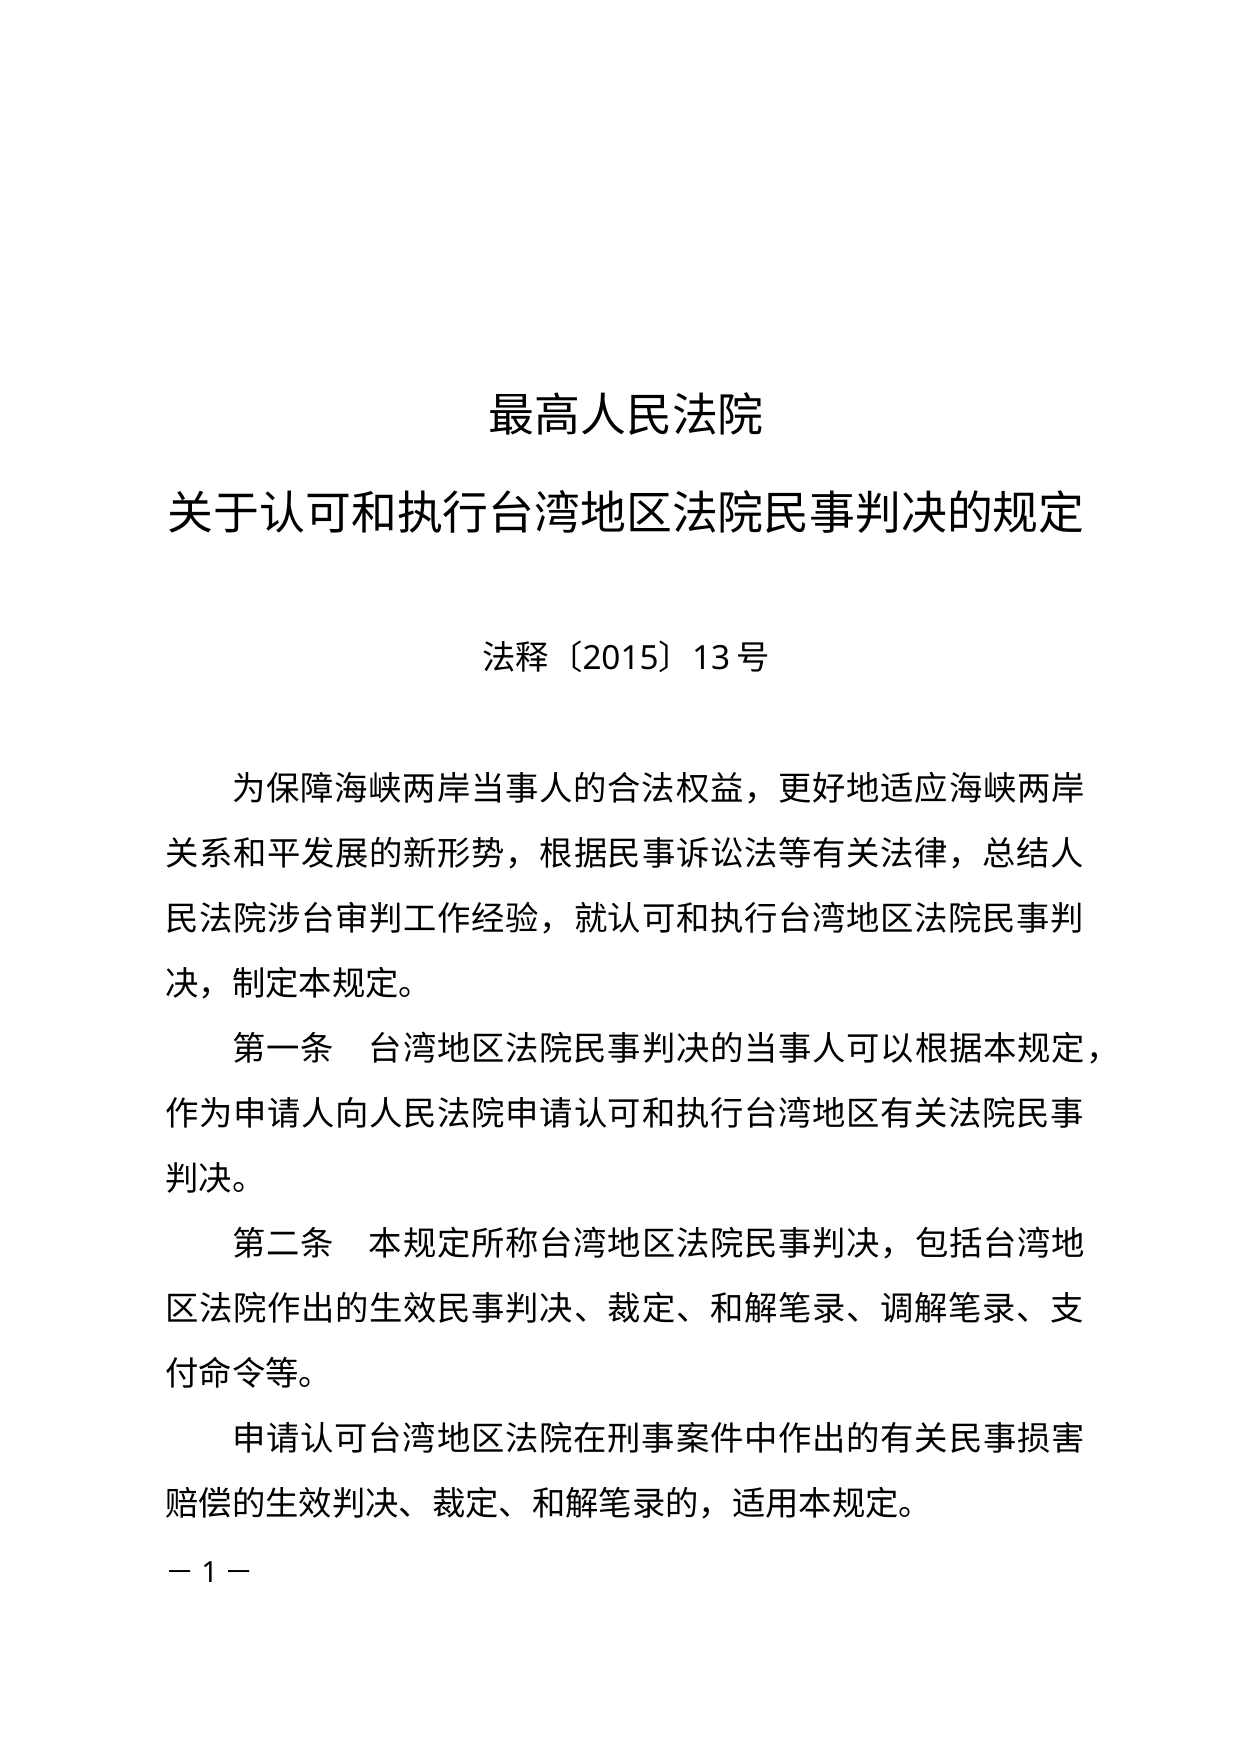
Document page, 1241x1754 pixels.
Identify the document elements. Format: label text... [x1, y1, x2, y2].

text 最高人民法院 [165, 363, 1087, 460]
text 关于认可和执行台湾地区法院民事判决的规定 [165, 460, 1087, 558]
text 第二条 本规定所称台湾地区法院民事判决，包括台湾地区法院作出的生效民事判决、裁定、和解笔录、调解笔录、支付命令等。 [165, 1208, 1087, 1403]
text 为保障海峡两岸当事人的合法权益，更好地适应海峡两岸关系和平发展的新形势，根据民事诉讼法等有关法律，总结人民法院涉台审判工作经验，就认可和执行台湾地区法院民事判决，制定本规定。 [165, 753, 1087, 1013]
text 法释〔2015〕13号 [165, 623, 1087, 688]
text 申请认可台湾地区法院在刑事案件中作出的有关民事损害赔偿的生效判决、裁定、和解笔录的，适用本规定。 [165, 1403, 1087, 1533]
text 第一条 台湾地区法院民事判决的当事人可以根据本规定，作为申请人向人民法院申请认可和执行台湾地区有关法院民事判决。 [165, 1013, 1087, 1208]
